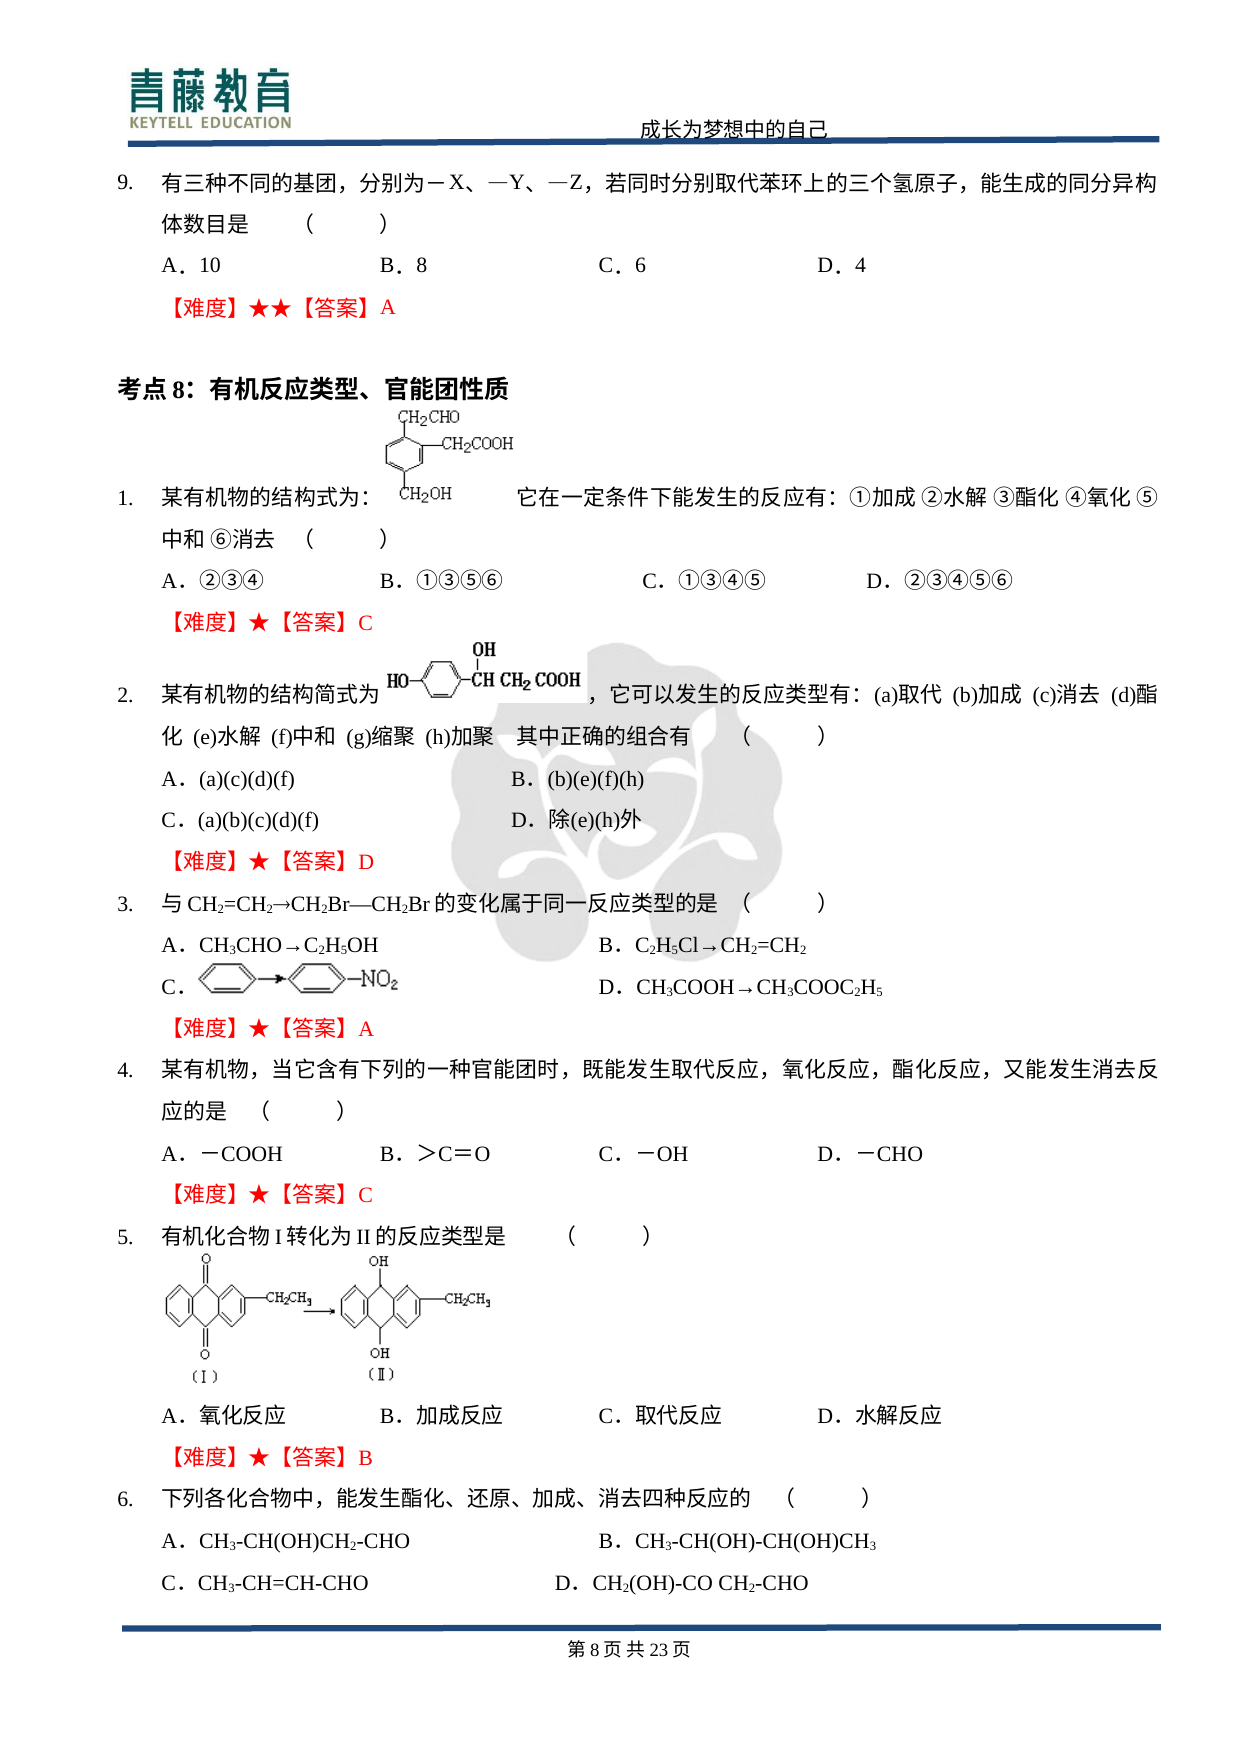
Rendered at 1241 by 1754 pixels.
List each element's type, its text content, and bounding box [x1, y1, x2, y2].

list 与CH2=CH2CH2Br—CH2Br的变化属于同一反应类型的是 （ ） A．CH3CHO→C2H5OH B．C2H5Cl→CH2=CH2 C． D．CH3COOH→CH3COOC2H5 【难度】★【答案】A [117, 876, 1159, 1042]
picture [381, 636, 588, 703]
list 有三种不同的基团，分别为－X、―Y、―Z，若同时分别取代苯环上的三个氢原子，能生成的同分异构体数目是 （ ） A．10 B．8 C．6 D．4 【难度】★★【答案】A [117, 156, 1159, 322]
list 某有机物的结构简式为，它可以发生的反应类型有：(a)取代 (b)加成 (c)消去 (d)酯化 (e)水解 (f)中和 (g)缩聚 (h)加聚 其中正确的组合有 （ ） A．(a)(c)(d)(f) B．(b)(e)(f)(h) C．(a)(b)(c)(d)(f) D．除(e)(h)外 【难度】★【答案】D [117, 637, 1159, 876]
picture [161, 1250, 495, 1388]
text 考点8：有机反应类型、官能团性质 [117, 364, 1159, 406]
picture [113, 51, 303, 134]
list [117, 1471, 1159, 1596]
list 某有机物的结构式为：它在一定条件下能发生的反应有：①加成 ②水解 ③酯化 ④氧化 ⑤中和 ⑥消去 （ ） A．②③④ B．①③⑤⑥ C．①③④⑤ D．②③④⑤⑥ 【难度】★【答案】C [117, 406, 1159, 637]
list 有机化合物I转化为II的反应类型是 （ ） A．氧化反应 B．加成反应 C．取代反应 D．水解反应 【难度】★【答案】B [117, 1209, 1159, 1471]
list 某有机物，当它含有下列的一种官能团时，既能发生取代反应，氧化反应，酯化反应，又能发生消去反应的是 （ ） A．－COOH B．＞C＝O C．－OH D．－CHO 【难度】★【答案】C [117, 1042, 1159, 1209]
picture [382, 405, 517, 506]
picture [197, 963, 401, 995]
